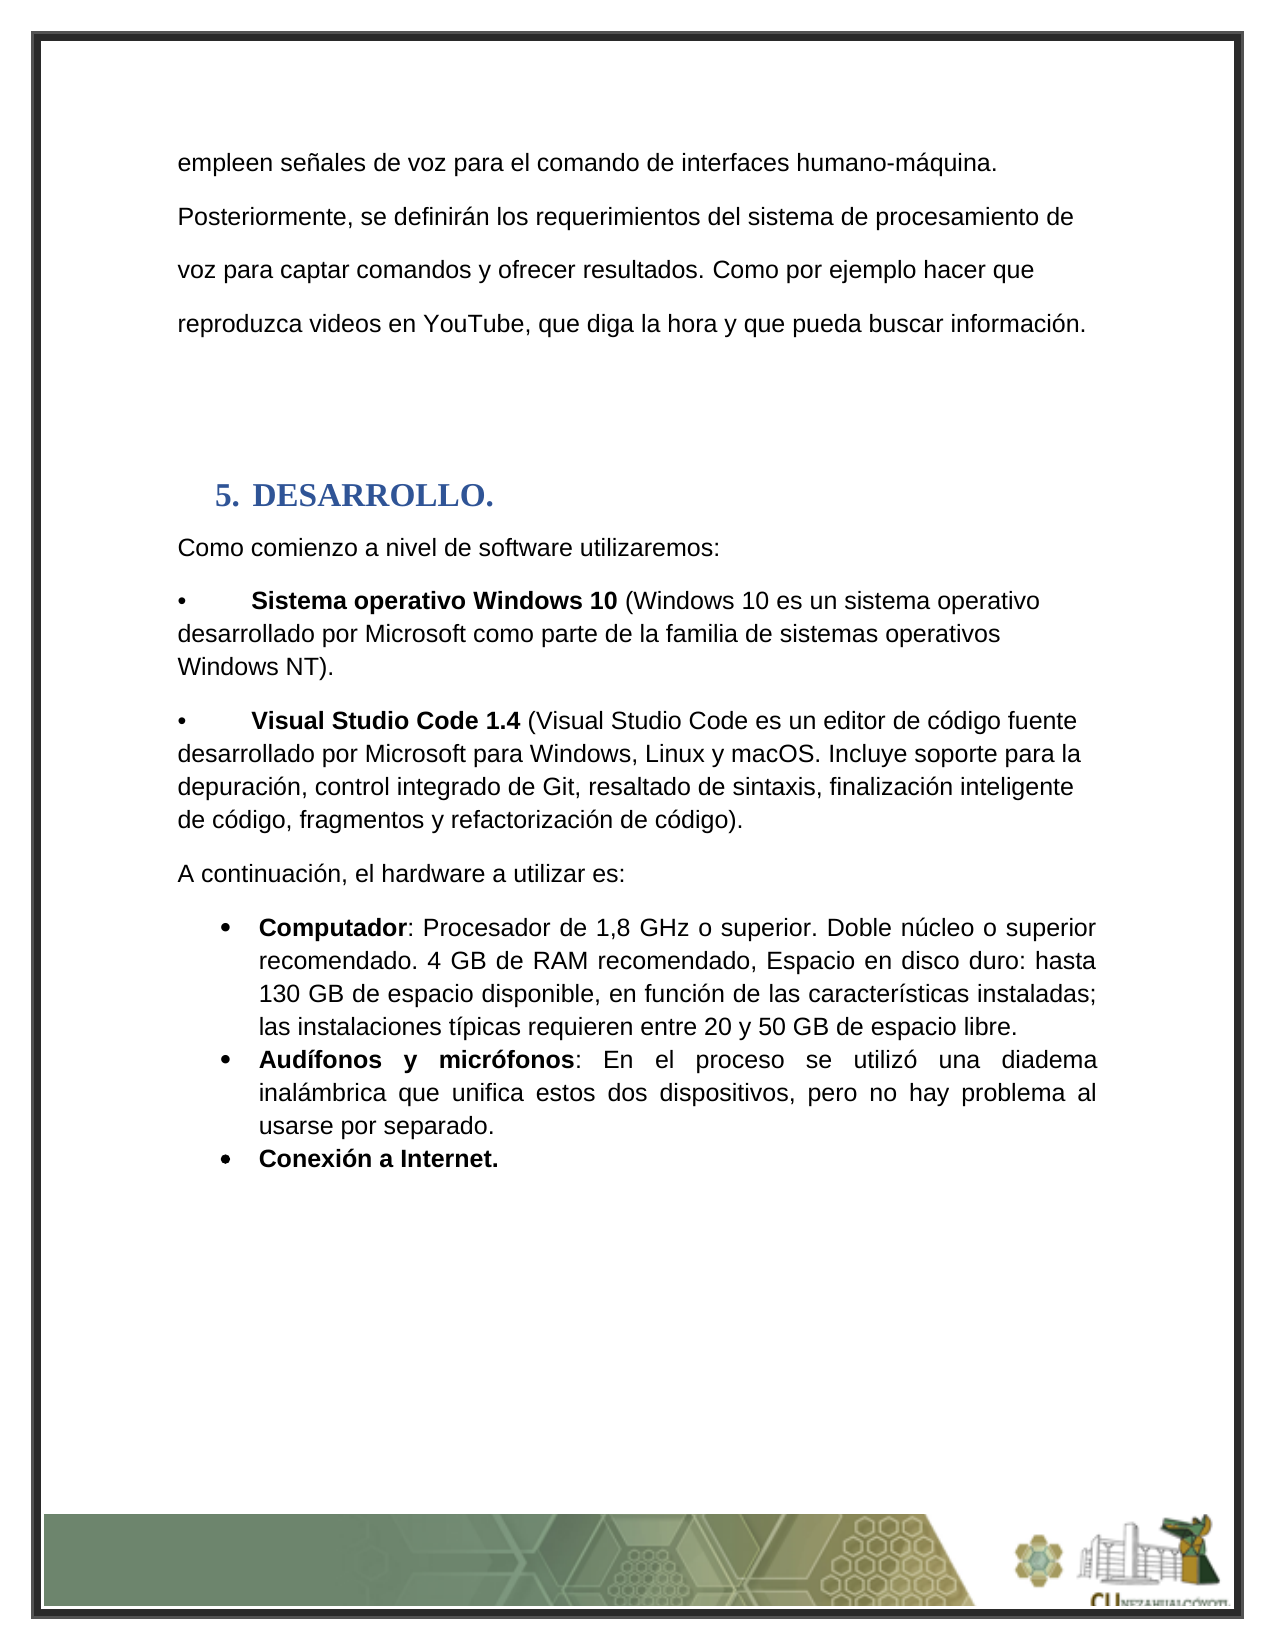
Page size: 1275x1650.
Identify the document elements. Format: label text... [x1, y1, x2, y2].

list Audífonos y micrófonos: En el proceso se utilizó una diadema inalámbrica que unifica estos dos dispositivos, pero no hay problema al usarse por separado. [221, 1045, 1098, 1140]
list Computador: Procesador de 1,8 GHz o superior. Doble núcleo o superior recomendado. 4 GB de RAM recomendado, Espacio en disco duro: hasta 130 GB de espacio disponible, en función de las características instaladas; las instalaciones típicas requieren entre 20 y 50 GB de espacio libre. [221, 913, 1098, 1041]
text empleen señales de voz para el comando de interfaces humano-máquina. [177, 148, 1098, 176]
text • Visual Studio Code 1.4 (Visual Studio Code es un editor de código fuente desarrollado por Microsoft para Windows, Linux y macOS. Incluye soporte para la depuración, control integrado de Git, resaltado de sintaxis, finalización inteligente de código, fragmentos y refactorización de código). [177, 706, 1098, 834]
text reproduzca videos en YouTube, que diga la hora y que pueda buscar información. [177, 309, 1098, 338]
picture [44, 1514, 1231, 1606]
list Conexión a Internet. [221, 1144, 1098, 1173]
text voz para captar comandos y ofrecer resultados. Como por ejemplo hacer que [177, 255, 1098, 284]
text • Sistema operativo Windows 10 (Windows 10 es un sistema operativo desarrollado por Microsoft como parte de la familia de sistemas operativos Windows NT). [177, 586, 1098, 681]
text Como comienzo a nivel de software utilizaremos: [177, 532, 1098, 561]
text Posteriormente, se definirán los requerimientos del sistema de procesamiento de [177, 202, 1098, 230]
text A continuación, el hardware a utilizar es: [177, 859, 1098, 888]
subtitle DESARROLLO. [215, 475, 1098, 513]
